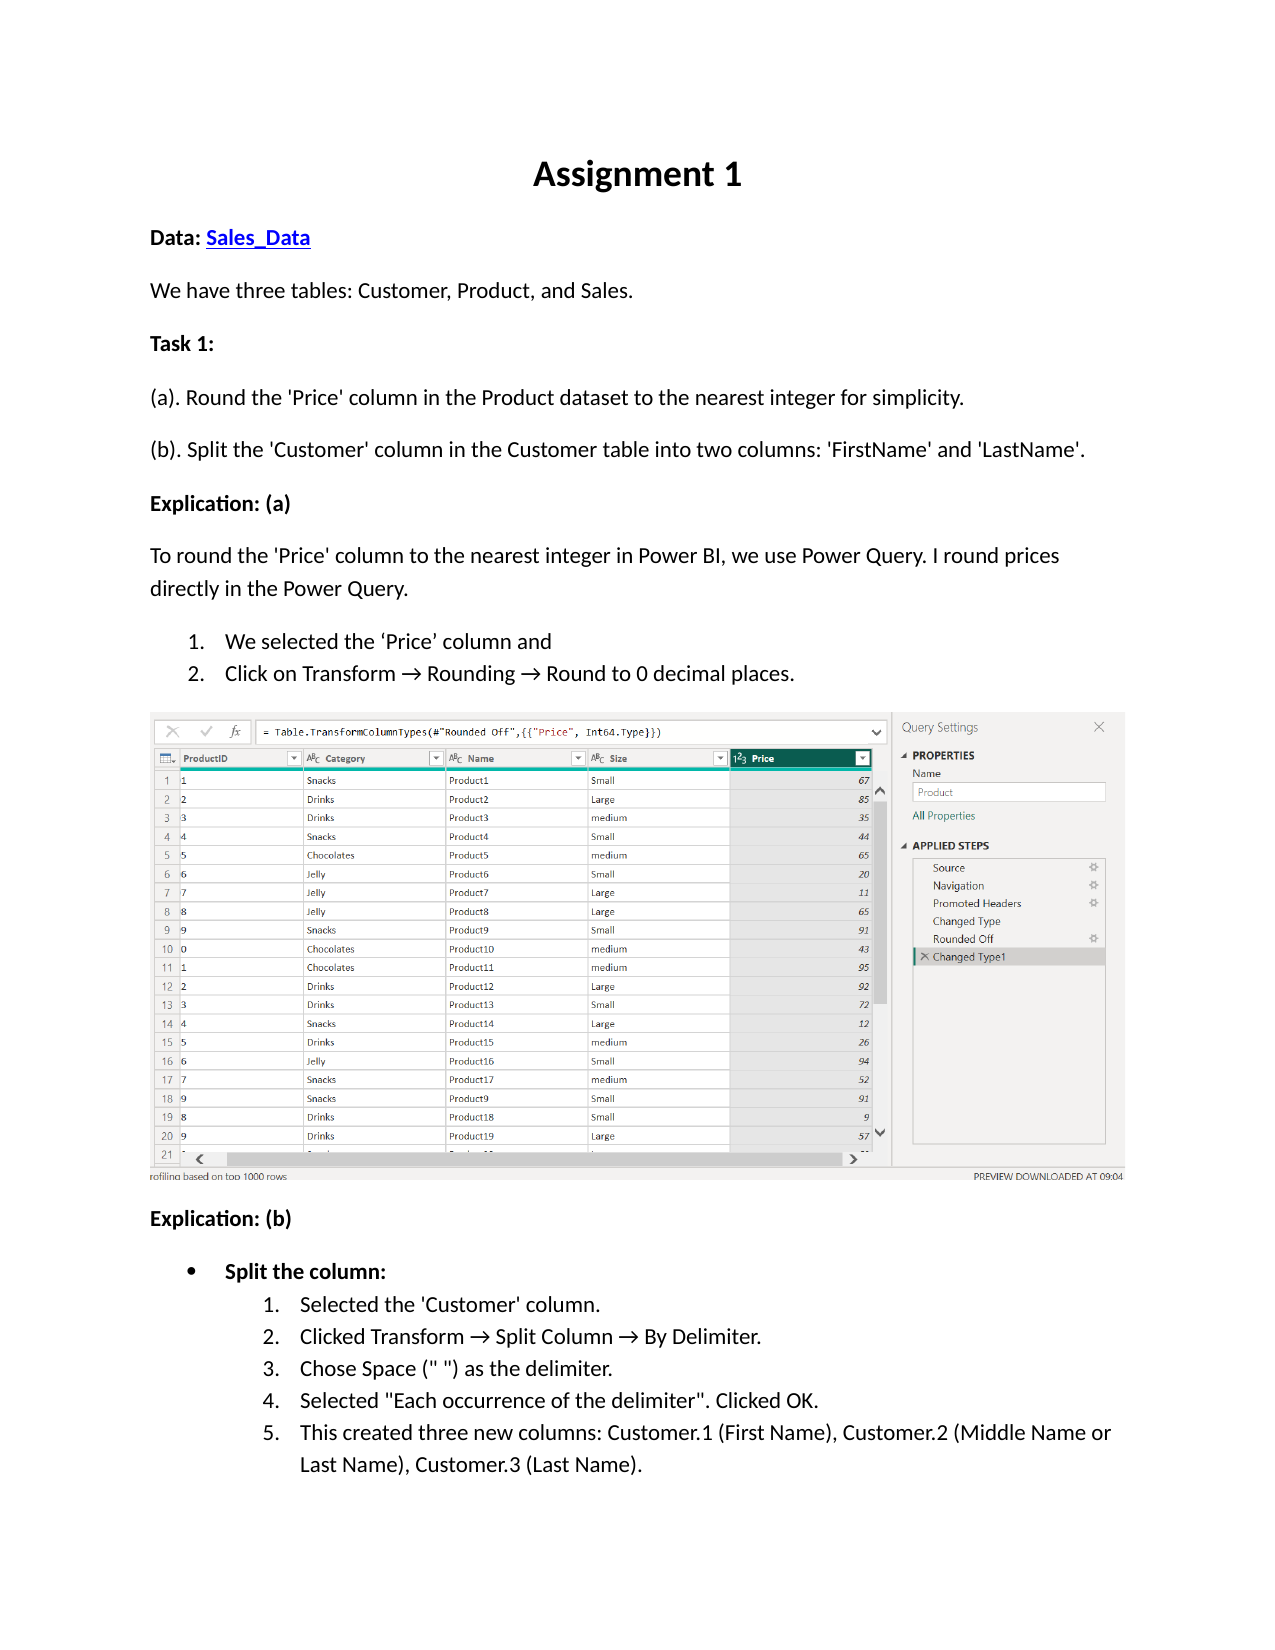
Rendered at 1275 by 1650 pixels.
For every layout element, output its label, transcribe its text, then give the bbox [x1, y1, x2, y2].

text Task 1: [150, 329, 1125, 358]
list Clicked Transform → Split Column → By Delimiter. [262, 1322, 1125, 1350]
picture [150, 712, 1125, 1180]
text We have three tables: Customer, Product, and Sales. [150, 277, 1125, 304]
text Assignment 1 [150, 150, 1125, 196]
text Explication: (b) [150, 1204, 1125, 1232]
text (a). Round the 'Price' column in the Product dataset to the nearest integer for simplicity. [150, 383, 1125, 411]
list Selected "Each occurrence of the delimiter". Clicked OK. [262, 1386, 1125, 1414]
list Chose Space (" ") as the delimiter. [262, 1354, 1125, 1382]
text Explication: (a) [150, 489, 1125, 517]
list Split the column: [187, 1257, 1125, 1286]
list Selected the 'Customer' column. [262, 1290, 1125, 1318]
text (b). Split the 'Customer' column in the Customer table into two columns: 'FirstName' and 'LastName'. [150, 436, 1125, 464]
text To round the 'Price' column to the nearest integer in Power BI, we use Power Query. I round prices directly in the Power Query. [150, 542, 1125, 602]
list We selected the ‘Price’ column and [187, 627, 1125, 655]
list This created three new columns: Customer.1 (First Name), Customer.2 (Middle Name or Last Name), Customer.3 (Last Name). [262, 1418, 1125, 1479]
text Data: Sales_Data [150, 223, 1125, 252]
list Click on Transform → Rounding → Round to 0 decimal places. [187, 659, 1125, 687]
